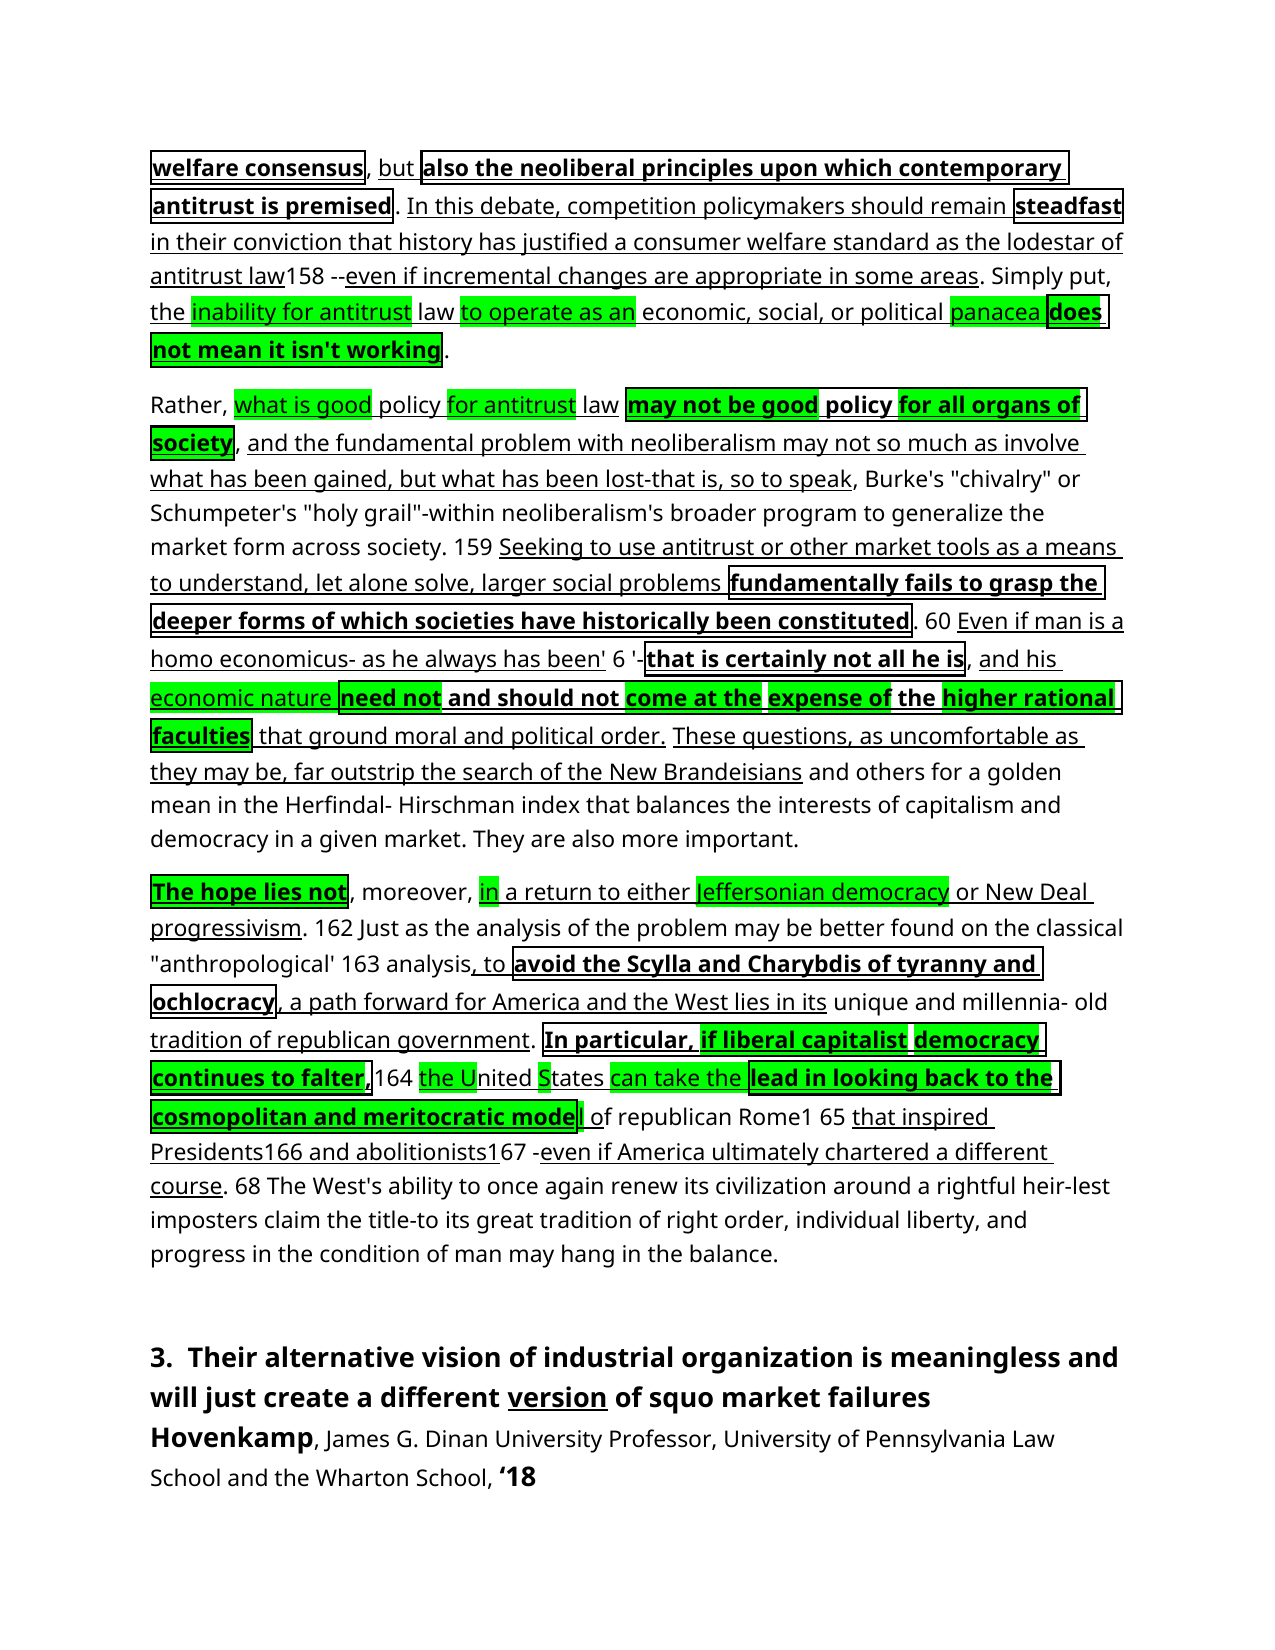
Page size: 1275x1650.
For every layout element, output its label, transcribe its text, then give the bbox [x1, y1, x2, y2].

text The hope lies not, moreover, in a return to either Jeffersonian democracy or New Deal progressivism. 162 Just as the analysis of the problem may be better found on the classical "anthropological' 163 analysis, to avoid the Scylla and Charybdis of tyranny and ochlocracy, a path forward for America and the West lies in its unique and millennia- old tradition of republican government. In particular, if liberal capitalist democracy continues to falter,164 the United States can take the lead in looking back to the cosmopolitan and meritocratic model of republican Rome1 65 that inspired Presidents166 and abolitionists167 -even if America ultimately chartered a different course. 68 The West's ability to once again renew its civilization around a rightful heir-lest imposters claim the title-to its great tradition of right order, individual liberty, and progress in the condition of man may hang in the balance. [150, 873, 1125, 1269]
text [150, 150, 1125, 368]
text Hovenkamp, James G. Dinan University Professor, University of Pennsylvania Law School and the Wharton School, ‘18 [150, 1418, 1125, 1495]
text Rather, what is good policy for antitrust law may not be good policy for all organs of society, and the fundamental problem with neoliberalism may not so much as involve what has been gained, but what has been lost-that is, so to speak, Burke's "chivalry" or Schumpeter's "holy grail"-within neoliberalism's broader program to generalize the market form across society. 159 Seeking to use antitrust or other market tools as a means to understand, let alone solve, larger social problems fundamentally fails to grasp the deeper forms of which societies have historically been constituted. 60 Even if man is a homo economicus- as he always has been' 6 '-that is certainly not all he is, and his economic nature need not and should not come at the expense of the higher rational faculties that ground moral and political order. These questions, as uncomfortable as they may be, far outstrip the search of the New Brandeisians and others for a golden mean in the Herfindal- Hirschman index that balances the interests of capitalism and democracy in a given market. They are also more important. [150, 387, 1125, 854]
subtitle Their alternative vision of industrial organization is meaningless and will just create a different version of squo market failures [150, 1338, 1125, 1415]
